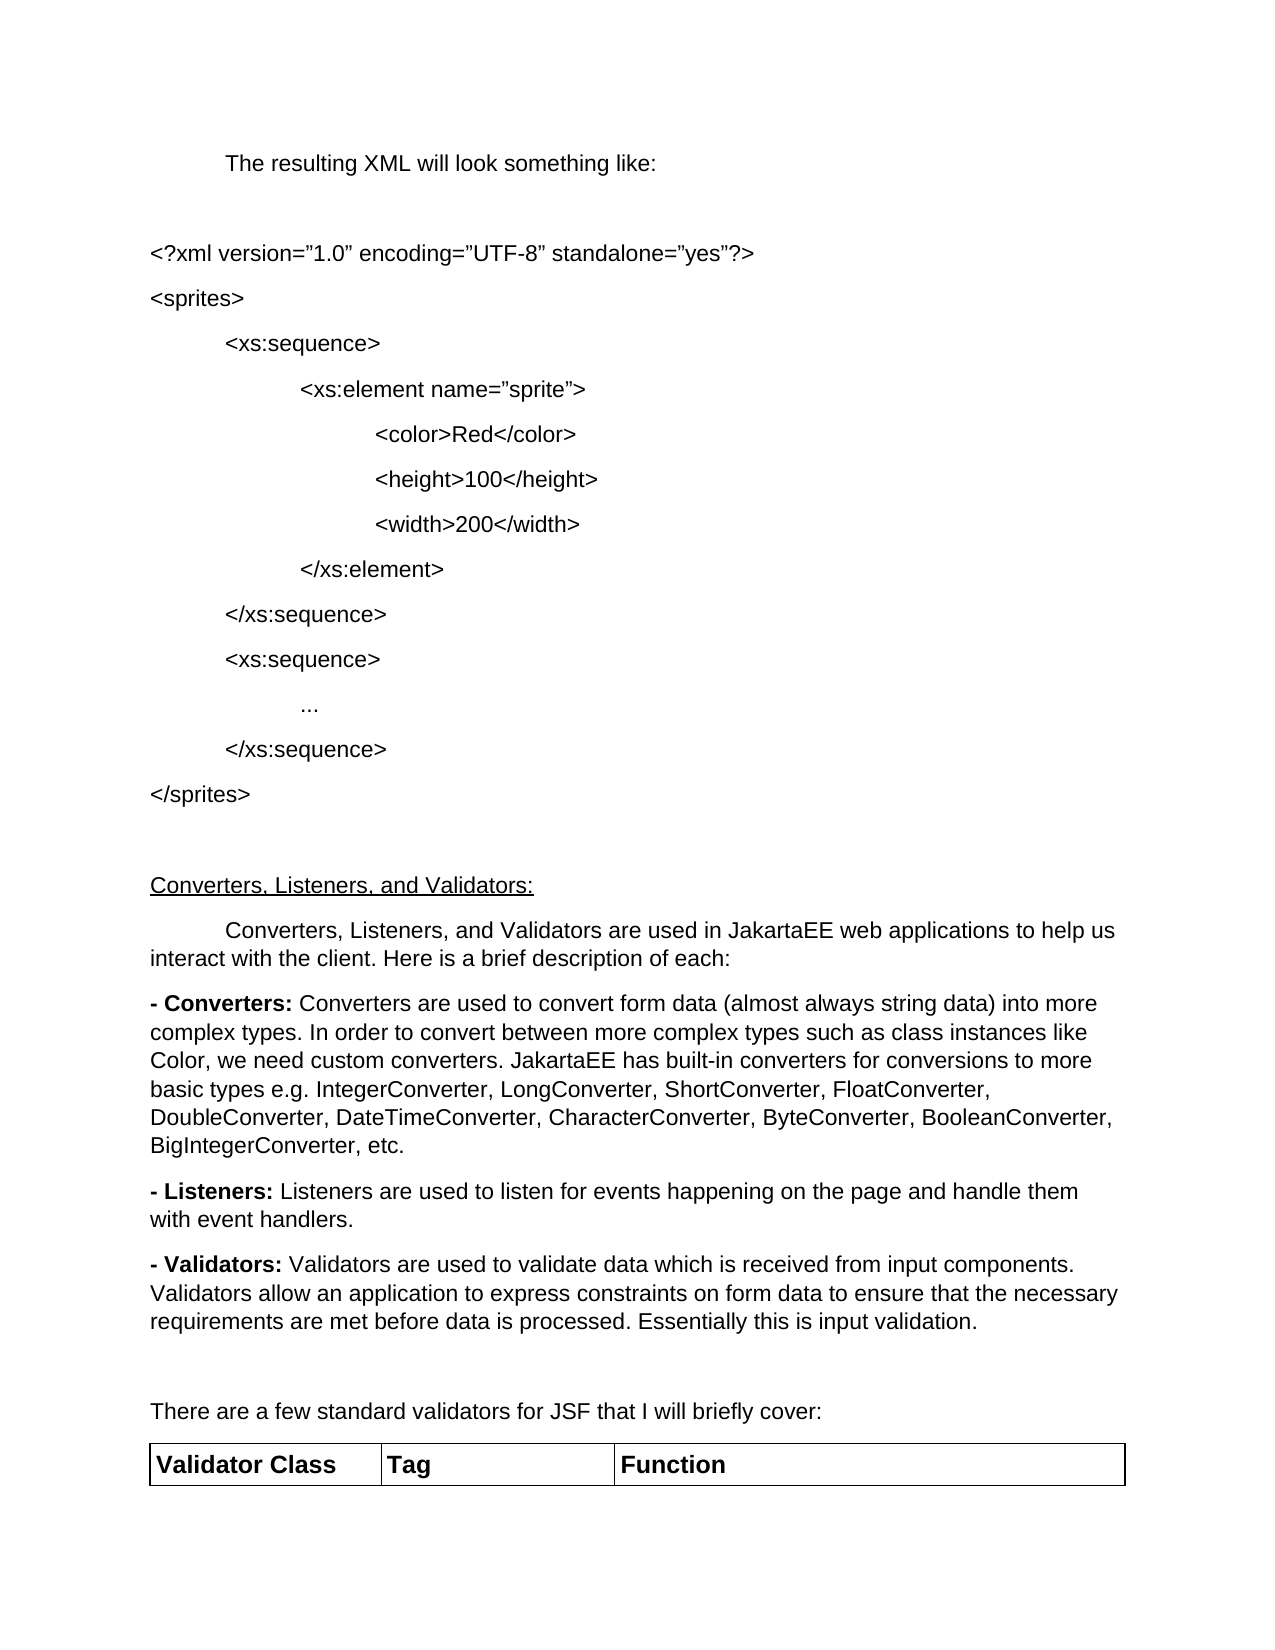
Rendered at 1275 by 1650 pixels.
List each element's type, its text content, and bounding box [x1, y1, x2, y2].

text <xs:sequence> [150, 330, 1125, 357]
text There are a few standard validators for JSF that I will briefly cover: [150, 1398, 1125, 1424]
text <sprites> [150, 285, 1125, 312]
text <xs:sequence> [150, 646, 1125, 672]
text <height>100</height> [150, 466, 1125, 492]
text The resulting XML will look something like: [150, 150, 1125, 176]
text - Validators: Validators are used to validate data which is received from input components. Validators allow an application to express constraints on form data to ensure that the necessary requirements are met before data is processed. Essentially this is input validation. [150, 1251, 1125, 1334]
table_header Tag [382, 1444, 614, 1484]
text </xs:sequence> [150, 601, 1125, 627]
text </xs:element> [150, 556, 1125, 582]
table_header Validator Class [151, 1444, 381, 1484]
text <width>200</width> [150, 511, 1125, 537]
text Converters, Listeners, and Validators are used in JakartaEE web applications to help us interact with the client. Here is a brief description of each: [150, 917, 1125, 972]
text </xs:sequence> [150, 736, 1125, 763]
text <?xml version=”1.0” encoding=”UTF-8” standalone=”yes”?> [150, 240, 1125, 267]
text Converters, Listeners, and Validators: [150, 872, 1125, 898]
text <xs:element name=”sprite”> [150, 376, 1125, 402]
text </sprites> [150, 781, 1125, 808]
text ... [150, 691, 1125, 718]
text - Converters: Converters are used to convert form data (almost always string data) into more complex types. In order to convert between more complex types such as class instances like Color, we need custom converters. JakartaEE has built-in converters for conversions to more basic types e.g. IntegerConverter, LongConverter, ShortConverter, FloatConverter, DoubleConverter, DateTimeConverter, CharacterConverter, ByteConverter, BooleanConverter, BigIntegerConverter, etc. [150, 990, 1125, 1159]
table_header Function [615, 1444, 1124, 1484]
text - Listeners: Listeners are used to listen for events happening on the page and handle them with event handlers. [150, 1178, 1125, 1232]
text <color>Red</color> [150, 421, 1125, 447]
